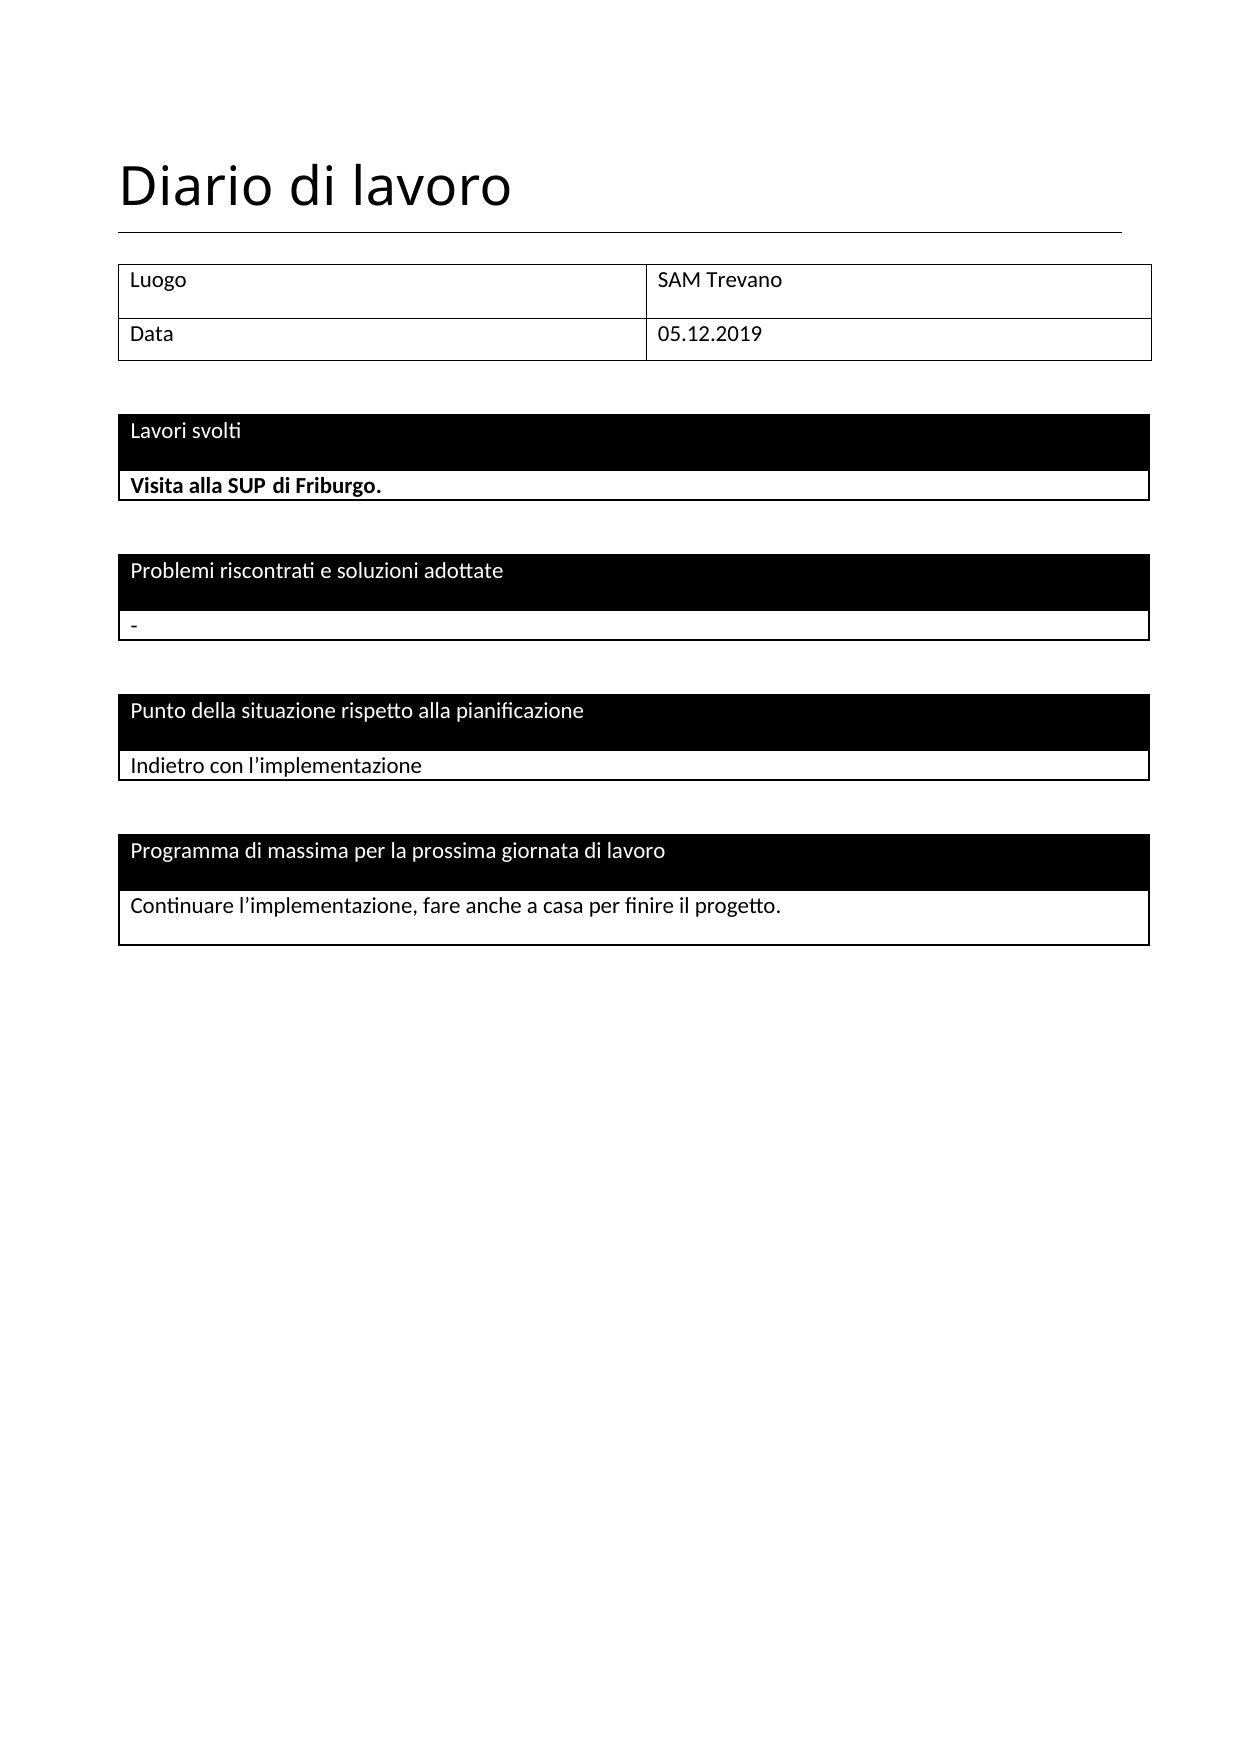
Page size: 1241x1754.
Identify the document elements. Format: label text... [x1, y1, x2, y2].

table_header Problemi riscontrati e soluzioni adottate [120, 556, 1148, 609]
title Diario di lavoro [118, 148, 1122, 232]
table_cell Data [119, 319, 646, 360]
table_cell Visita alla SUP di Friburgo. [120, 471, 1148, 499]
table_header Programma di massima per la prossima giornata di lavoro [120, 836, 1148, 889]
table_cell Indietro con l’implementazione [120, 751, 1148, 779]
table_cell - [120, 611, 1148, 639]
table_header SAM Trevano [647, 265, 1151, 318]
table_header Lavori svolti [120, 416, 1148, 469]
table_header Luogo [119, 265, 646, 318]
table_cell Continuare l’implementazione, fare anche a casa per finire il progetto. [120, 891, 1148, 944]
table_cell 05.12.2019 [647, 319, 1151, 360]
table_header Punto della situazione rispetto alla pianificazione [120, 696, 1148, 749]
